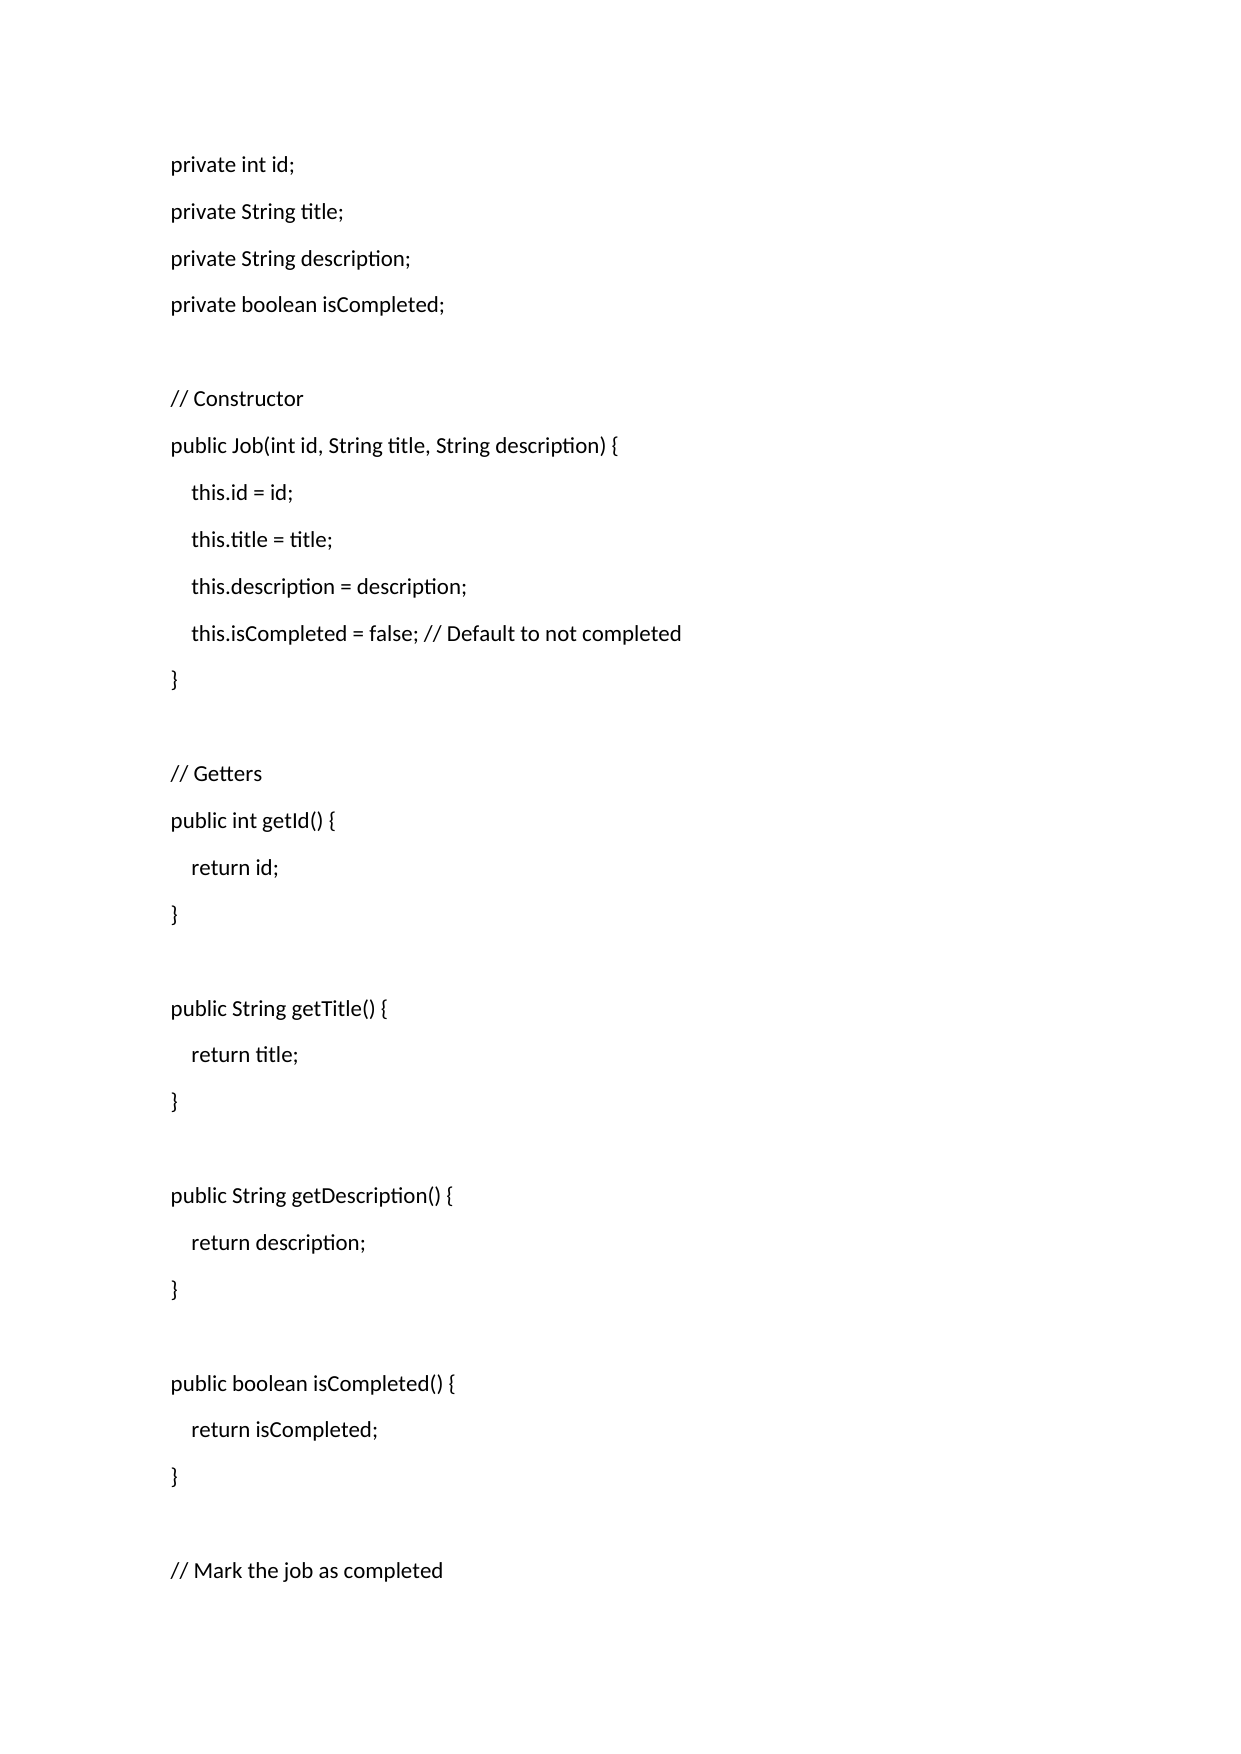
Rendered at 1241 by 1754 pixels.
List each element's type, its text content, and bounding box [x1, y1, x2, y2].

text return title; [150, 1041, 1090, 1069]
text this.isCompleted = false; // Default to not completed [150, 619, 1090, 647]
text } [150, 666, 1090, 694]
text } [150, 1275, 1090, 1303]
text // Mark the job as completed [150, 1556, 1090, 1584]
text this.description = description; [150, 572, 1090, 600]
text this.id = id; [150, 478, 1090, 506]
text } [150, 1462, 1090, 1491]
text public String getTitle() { [150, 994, 1090, 1022]
text } [150, 1087, 1090, 1116]
text } [150, 900, 1090, 928]
text public int getId() { [150, 806, 1090, 834]
text this.title = title; [150, 525, 1090, 553]
text // Constructor [150, 384, 1090, 412]
text public String getDescription() { [150, 1181, 1090, 1209]
text private String title; [150, 197, 1090, 225]
text return description; [150, 1228, 1090, 1256]
text private boolean isCompleted; [150, 291, 1090, 319]
text public Job(int id, String title, String description) { [150, 431, 1090, 459]
text return id; [150, 853, 1090, 881]
text public boolean isCompleted() { [150, 1369, 1090, 1397]
text private int id; [150, 150, 1090, 178]
text // Getters [150, 759, 1090, 787]
text return isCompleted; [150, 1416, 1090, 1444]
text private String description; [150, 244, 1090, 272]
